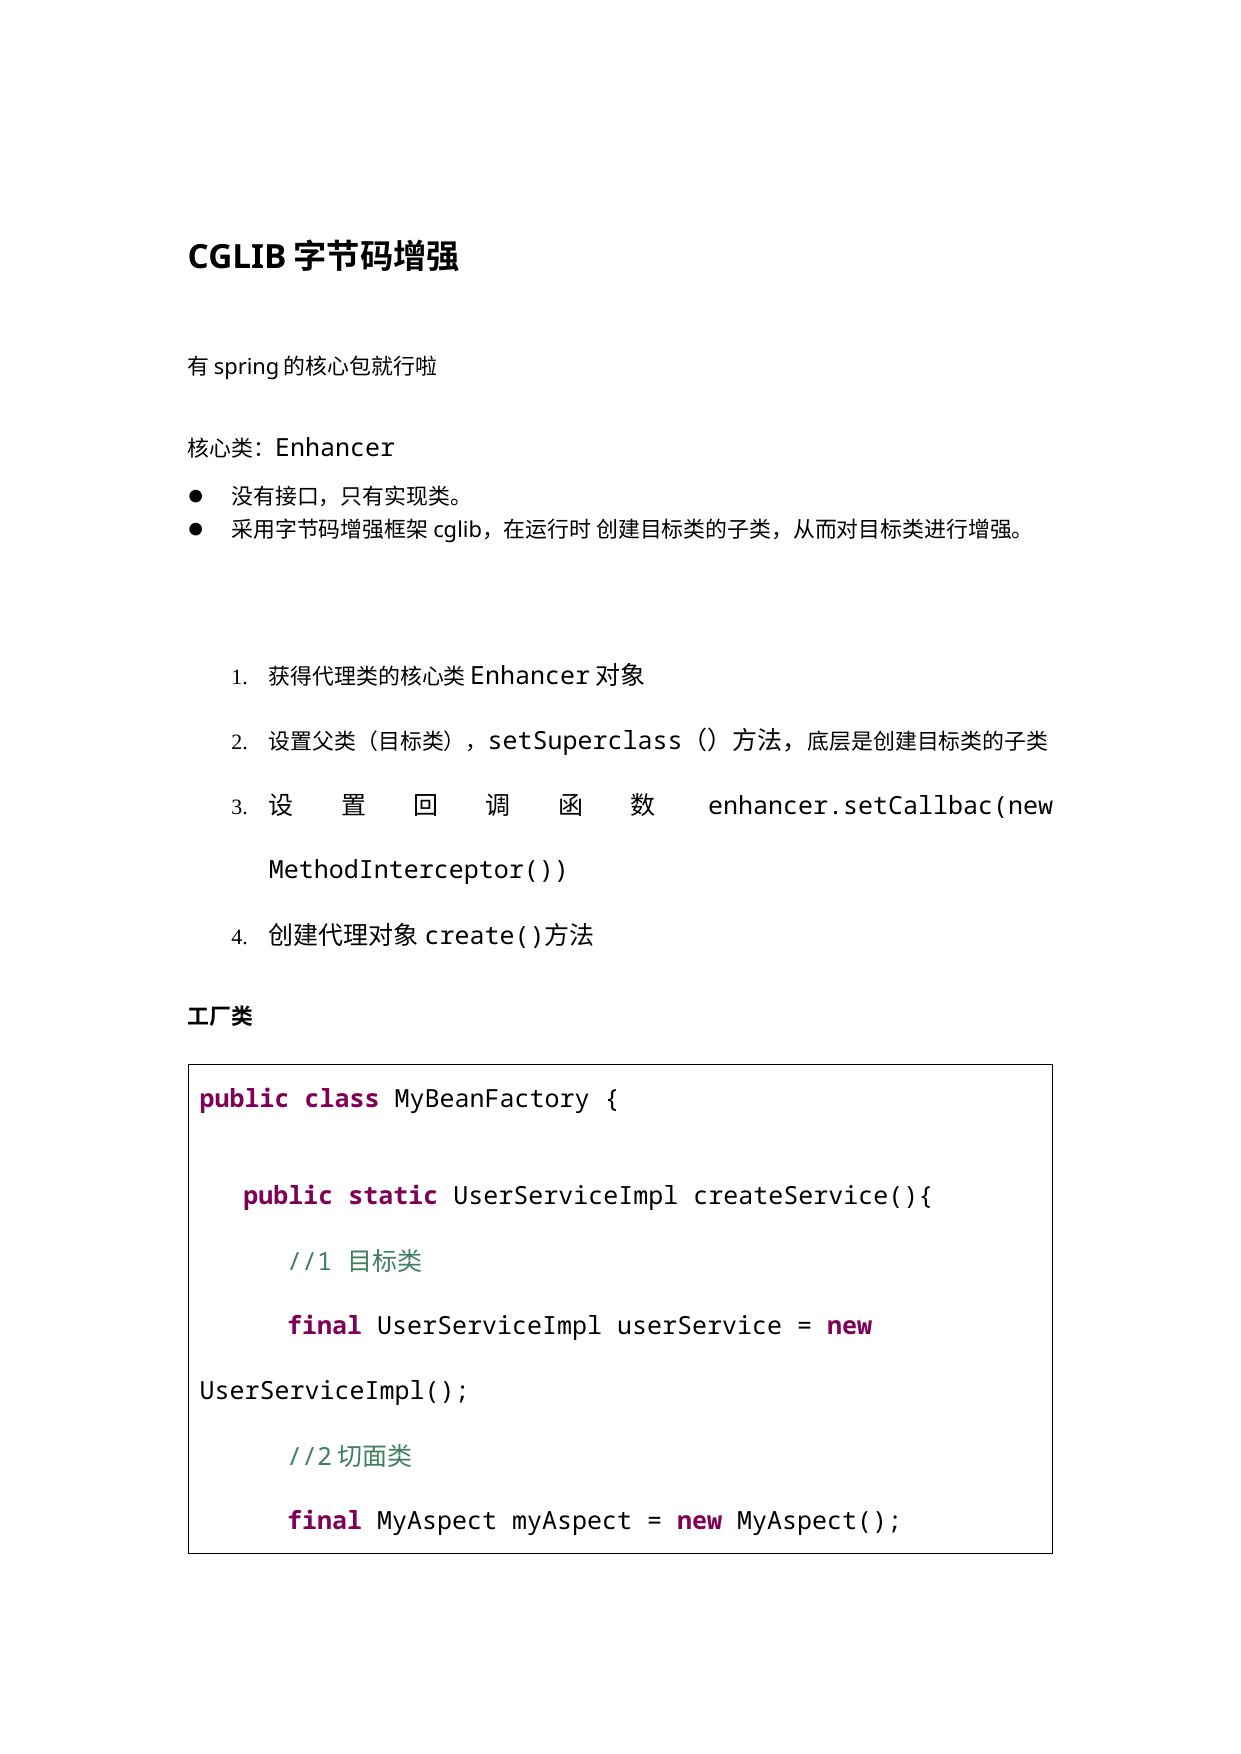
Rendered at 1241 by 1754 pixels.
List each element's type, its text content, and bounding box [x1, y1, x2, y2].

list 采用字节码增强框架 cglib，在运行时 创建目标类的子类，从而对目标类进行增强。 [187, 511, 1053, 544]
text 核心类：Enhancer [187, 414, 1053, 479]
list 设置回调函数enhancer.setCallbac(new MethodInterceptor()) [231, 771, 1053, 901]
list 设置父类（目标类），setSuperclass（）方法，底层是创建目标类的子类 [231, 706, 1053, 771]
list 获得代理类的核心类Enhancer对象 [231, 641, 1053, 706]
subtitle CGLIB字节码增强 [187, 222, 1053, 287]
list 创建代理对象 create()方法 [231, 901, 1053, 966]
text 工厂类 [187, 999, 1053, 1031]
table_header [189, 1065, 1052, 1552]
text 有spring的核心包就行啦 [187, 349, 1053, 381]
list 没有接口，只有实现类。 [187, 479, 1053, 511]
